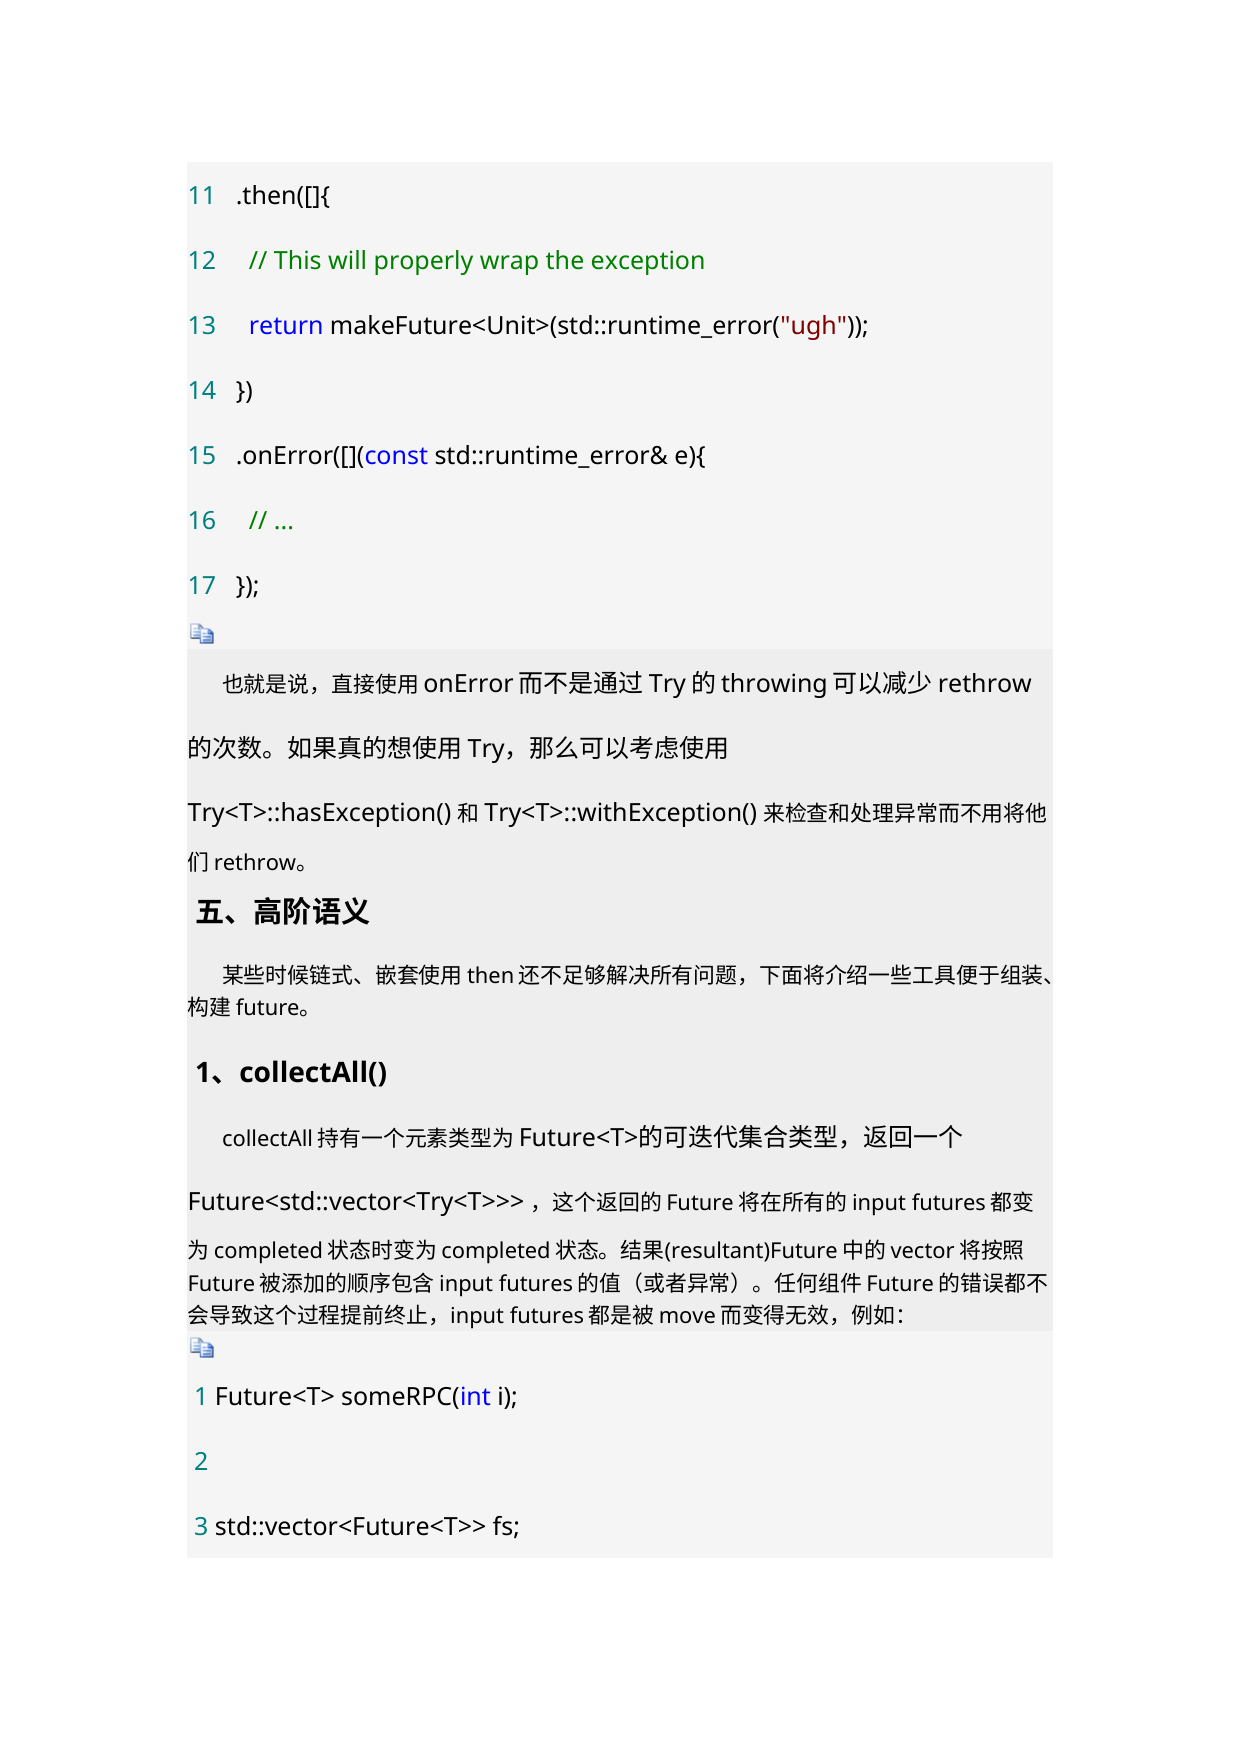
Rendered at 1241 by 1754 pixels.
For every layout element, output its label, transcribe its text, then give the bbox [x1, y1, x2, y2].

text Try<T>::hasException() 和 Try<T>::withException() 来检查和处理异常而不用将他们rethrow。 [187, 779, 1053, 877]
text 1、collectAll() [187, 1038, 1053, 1103]
text 14 }) [187, 357, 1053, 422]
text 17 }); [187, 552, 1053, 617]
text 3 std::vector<Future<T>> fs; [187, 1493, 1053, 1558]
text 也就是说，直接使用onError而不是通过Try的throwing可以减少rethrow的次数。如果真的想使用Try，那么可以考虑使用 [187, 649, 1053, 779]
text 13 return makeFuture<Unit>(std::runtime_error("ugh")); [187, 292, 1053, 357]
text 1 Future<T> someRPC(int i); [187, 1363, 1053, 1428]
text 16 // ... [187, 487, 1053, 552]
picture [187, 617, 219, 649]
text 15 .onError([](const std::runtime_error& e){ [187, 422, 1053, 487]
text 某些时候链式、嵌套使用then还不足够解决所有问题，下面将介绍一些工具便于组装、构建future。 [187, 958, 1053, 1023]
picture [187, 1331, 219, 1363]
text 2 [187, 1428, 1053, 1493]
text 五、高阶语义 [187, 877, 1053, 942]
text 12 // This will properly wrap the exception [187, 227, 1053, 292]
text collectAll持有一个元素类型为Future<T>的可迭代集合类型，返回一个Future<std::vector<Try<T>>> ，这个返回的Future将在所有的input futures都变为completed状态时变为completed状态。结果(resultant)Future中的vector将按照Future被添加的顺序包含input futures的值（或者异常）。任何组件Future的错误都不会导致这个过程提前终止，input futures都是被move而变得无效，例如： [187, 1103, 1053, 1331]
text 11 .then([]{ [187, 162, 1053, 227]
